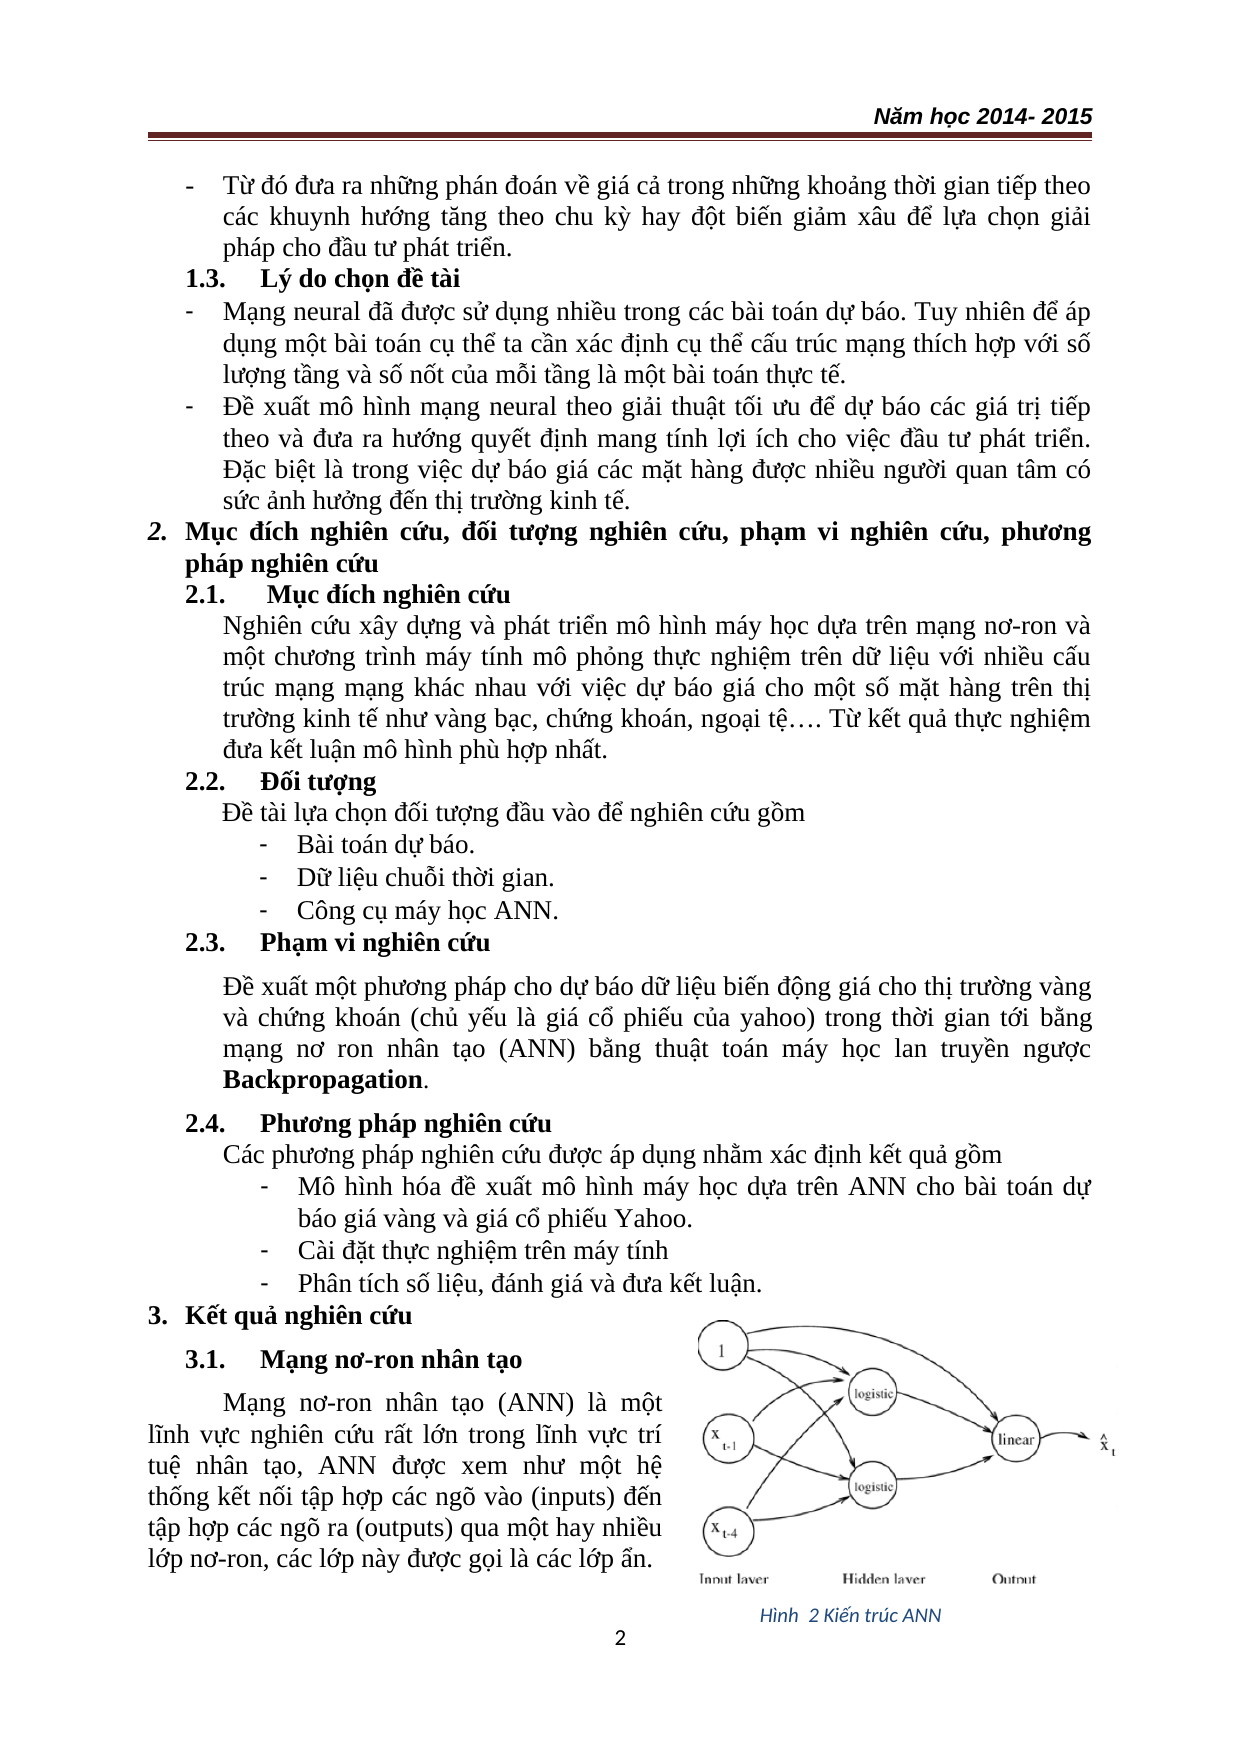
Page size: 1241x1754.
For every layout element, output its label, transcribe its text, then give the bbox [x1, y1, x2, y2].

list Đối tượng [185, 765, 1092, 796]
list Các phương pháp nghiên cứu được áp dụng nhằm xác định kết quả gồm [192, 1138, 1092, 1169]
list Lý do chọn đề tài [185, 263, 1092, 294]
text Mạng nơ-ron nhân tạo (ANN) là một lĩnh vực nghiên cứu rất lớn trong lĩnh vực trí tuệ nhân tạo, ANN được xem như một hệ thống kết nối tập hợp các ngõ vào (inputs) đến tập hợp các ngõ ra (outputs) qua một hay nhiều lớp nơ-ron, các lớp này được gọi là các lớp ẩn. [148, 1387, 681, 1573]
picture [681, 1310, 1122, 1592]
list Nghiên cứu xây dựng và phát triển mô hình máy học dựa trên mạng nơ-ron và một chương trình máy tính mô phỏng thực nghiệm trên dữ liệu với nhiều cấu trúc mạng mạng khác nhau với việc dự báo giá cho một số mặt hàng trên thị trường kinh tế như vàng bạc, chứng khoán, ngoại tệ…. Từ kết quả thực nghiệm đưa kết luận mô hình phù hợp nhất. [223, 609, 1092, 765]
list Phân tích số liệu, đánh giá và đưa kết luận. [260, 1266, 1092, 1299]
list Mục đích nghiên cứu [185, 578, 1092, 609]
list Bài toán dự báo. [259, 827, 1092, 860]
list Mạng nơ-ron nhân tạo [185, 1343, 681, 1374]
list Cài đặt thực nghiệm trên máy tính [260, 1233, 1092, 1266]
list Dữ liệu chuỗi thời gian. [259, 860, 1092, 893]
list Mạng neural đã được sử dụng nhiều trong các bài toán dự báo. Tuy nhiên để áp dụng một bài toán cụ thể ta cần xác định cụ thể cấu trúc mạng thích hợp với số lượng tầng và số nốt của mỗi tầng là một bài toán thực tế. [185, 294, 1092, 389]
list Từ đó đưa ra những phán đoán về giá cả trong những khoảng thời gian tiếp theo các khuynh hướng tăng theo chu kỳ hay đột biến giảm xâu để lựa chọn giải pháp cho đầu tư phát triển. [185, 169, 1092, 263]
list Công cụ máy học ANN. [259, 893, 1092, 926]
list Phạm vi nghiên cứu [185, 926, 1092, 957]
list Đề tài lựa chọn đối tượng đầu vào để nghiên cứu gồm [222, 796, 1092, 827]
list Phương pháp nghiên cứu [185, 1107, 1092, 1138]
text Đề xuất một phương pháp cho dự báo dữ liệu biến động giá cho thị trường vàng và chứng khoán (chủ yếu là giá cổ phiếu của yahoo) trong thời gian tới bằng mạng nơ ron nhân tạo (ANN) bằng thuật toán máy học lan truyền ngược Backpropagation. [223, 970, 1092, 1094]
list Kết quả nghiên cứu [148, 1299, 1092, 1330]
list Mục đích nghiên cứu, đối tượng nghiên cứu, phạm vi nghiên cứu, phương pháp nghiên cứu [148, 516, 1092, 578]
list Đề xuất mô hình mạng neural theo giải thuật tối ưu để dự báo các giá trị tiếp theo và đưa ra hướng quyết định mang tính lợi ích cho việc đầu tư phát triển. Đặc biệt là trong việc dự báo giá các mặt hàng được nhiều người quan tâm có sức ảnh hưởng đến thị trường kinh tế. [185, 389, 1092, 516]
list Mô hình hóa đề xuất mô hình máy học dựa trên ANN cho bài toán dự báo giá vàng và giá cổ phiếu Yahoo. [260, 1169, 1092, 1233]
